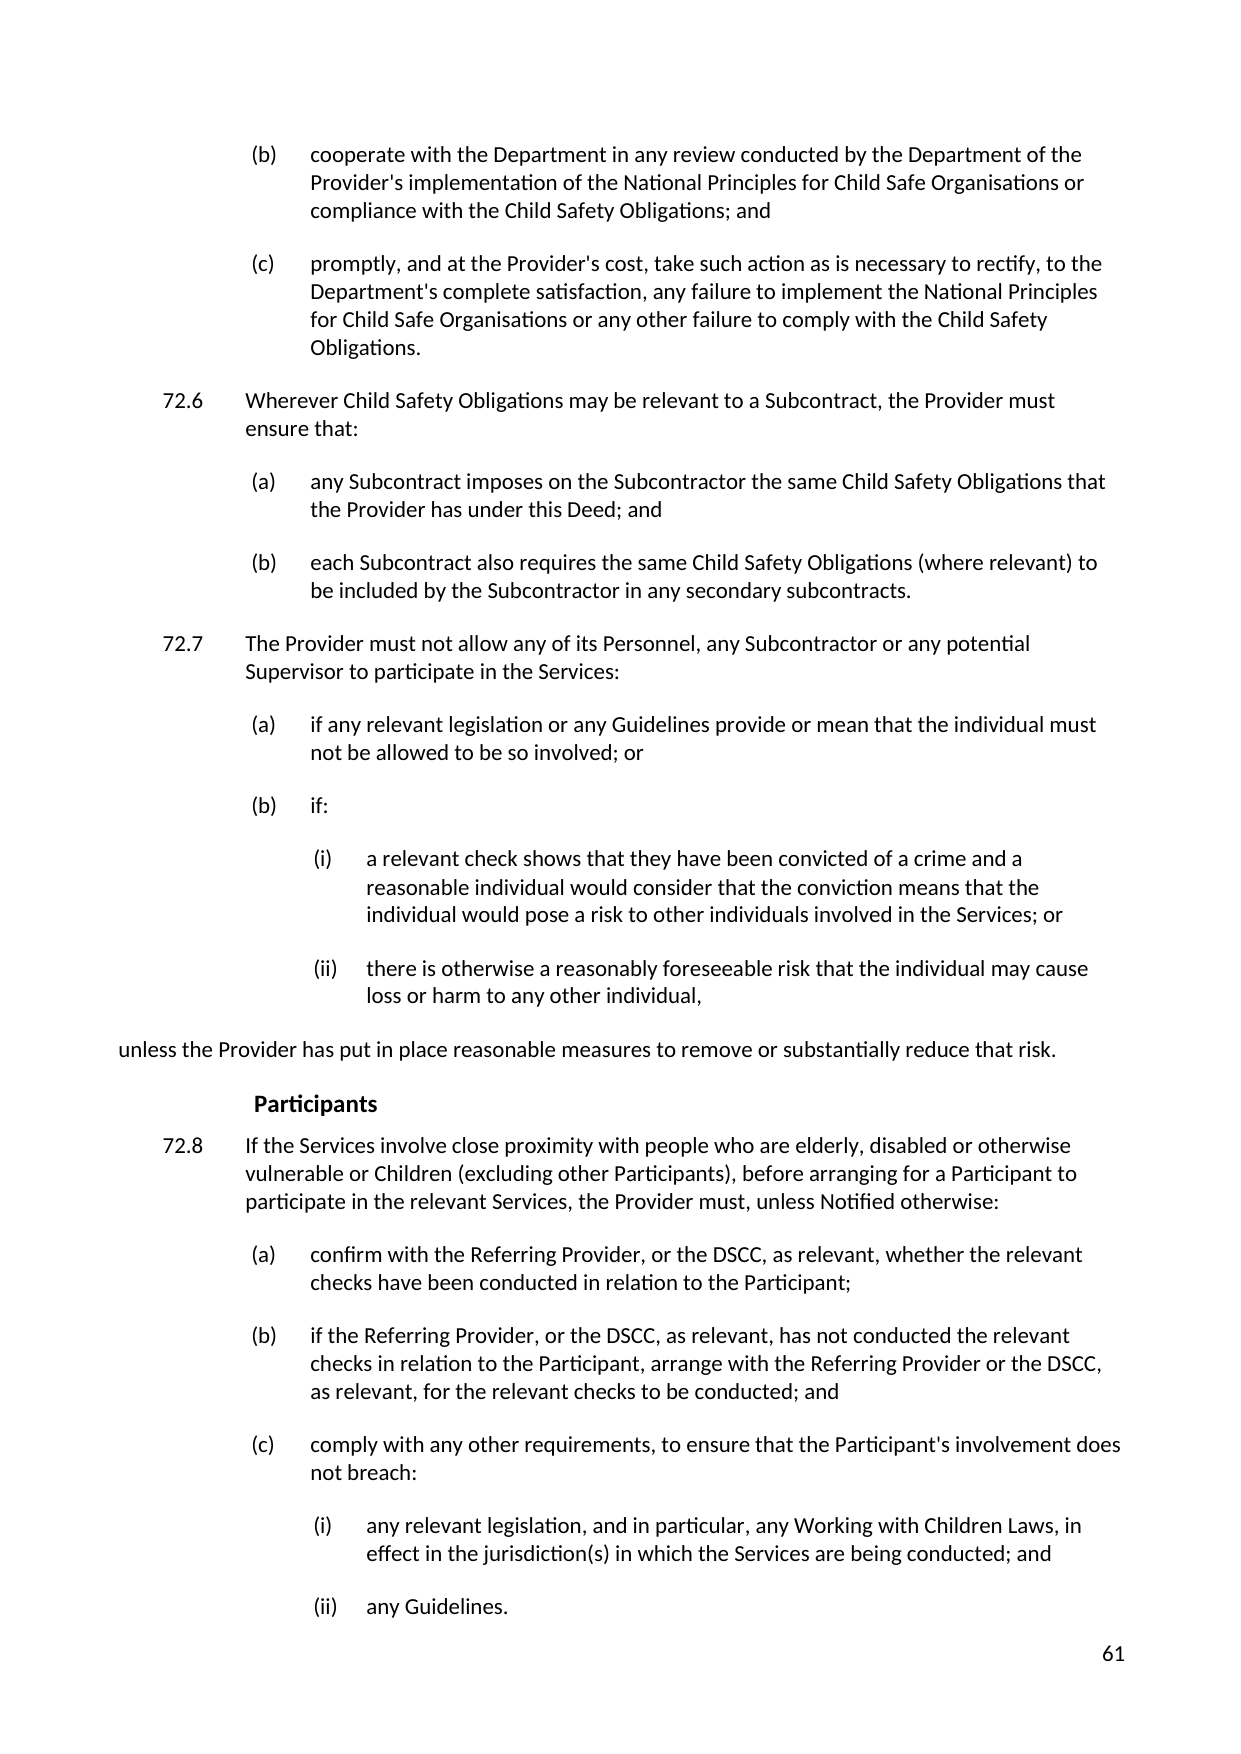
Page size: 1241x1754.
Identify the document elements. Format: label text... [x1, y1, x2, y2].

text The Provider must not allow any of its Personnel, any Subcontractor or any potential Supervisor to participate in the Services: [162, 629, 1125, 686]
text Wherever Child Safety Obligations may be relevant to a Subcontract, the Provider must ensure that: [162, 386, 1125, 442]
text if the Referring Provider, or the DSCC, as relevant, has not conducted the relevant checks in relation to the Participant, arrange with the Referring Provider or the DSCC, as relevant, for the relevant checks to be conducted; and [251, 1321, 1125, 1405]
text there is otherwise a reasonably foreseeable risk that the individual may cause loss or harm to any other individual, [313, 954, 1125, 1010]
text promptly, and at the Provider's cost, take such action as is necessary to rectify, to the Department's complete satisfaction, any failure to implement the National Principles for Child Safe Organisations or any other failure to comply with the Child Safety Obligations. [251, 249, 1125, 361]
text any Guidelines. [313, 1592, 1125, 1620]
text if any relevant legislation or any Guidelines provide or mean that the individual must not be allowed to be so involved; or [251, 711, 1125, 767]
text each Subcontract also requires the same Child Safety Obligations (where relevant) to be included by the Subcontractor in any secondary subcontracts. [251, 548, 1125, 604]
text any relevant legislation, and in particular, any Working with Children Laws, in effect in the jurisdiction(s) in which the Services are being conducted; and [313, 1511, 1125, 1567]
text cooperate with the Department in any review conducted by the Department of the Provider's implementation of the National Principles for Child Safe Organisations or compliance with the Child Safety Obligations; and [251, 140, 1125, 224]
text a relevant check shows that they have been convicted of a crime and a reasonable individual would consider that the conviction means that the individual would pose a risk to other individuals involved in the Services; or [313, 844, 1125, 929]
text comply with any other requirements, to ensure that the Participant's involvement does not breach: [251, 1430, 1125, 1486]
subtitle Participants [254, 1088, 1125, 1118]
text unless the Provider has put in place reasonable measures to remove or substantially reduce that risk. [118, 1035, 1125, 1063]
text if: [251, 792, 1125, 819]
text If the Services involve close proximity with people who are elderly, disabled or otherwise vulnerable or Children (excluding other Participants), before arranging for a Participant to participate in the relevant Services, the Provider must, unless Notified otherwise: [162, 1131, 1125, 1215]
text confirm with the Referring Provider, or the DSCC, as relevant, whether the relevant checks have been conducted in relation to the Participant; [251, 1240, 1125, 1296]
text any Subcontract imposes on the Subcontractor the same Child Safety Obligations that the Provider has under this Deed; and [251, 467, 1125, 523]
